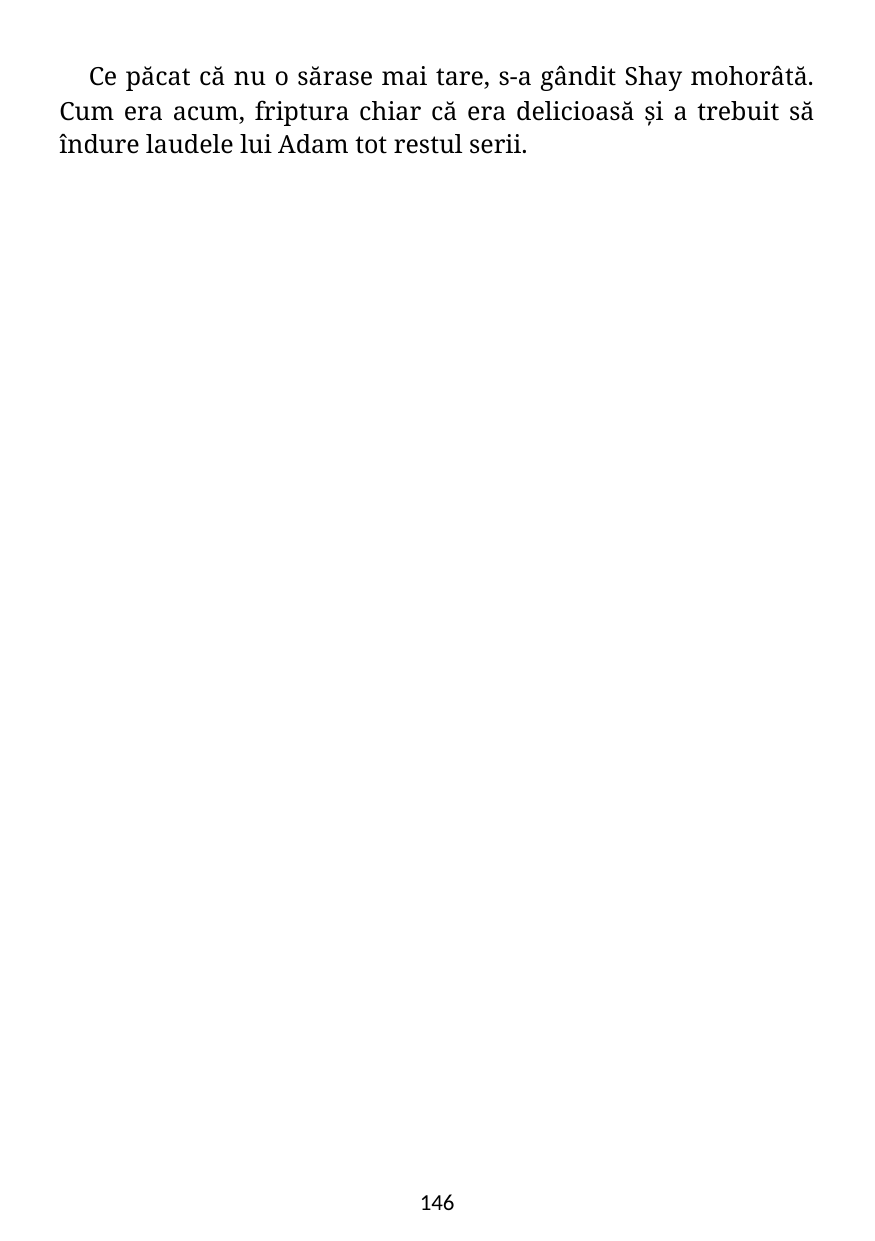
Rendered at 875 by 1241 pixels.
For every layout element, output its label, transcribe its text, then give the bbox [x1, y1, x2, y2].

text Ce păcat că nu o sărase mai tare, s-a gândit Shay mohorâtă. Cum era acum, friptura chiar că era delicioasă şi a trebuit să îndure laudele lui Adam tot restul serii. [59, 59, 815, 161]
